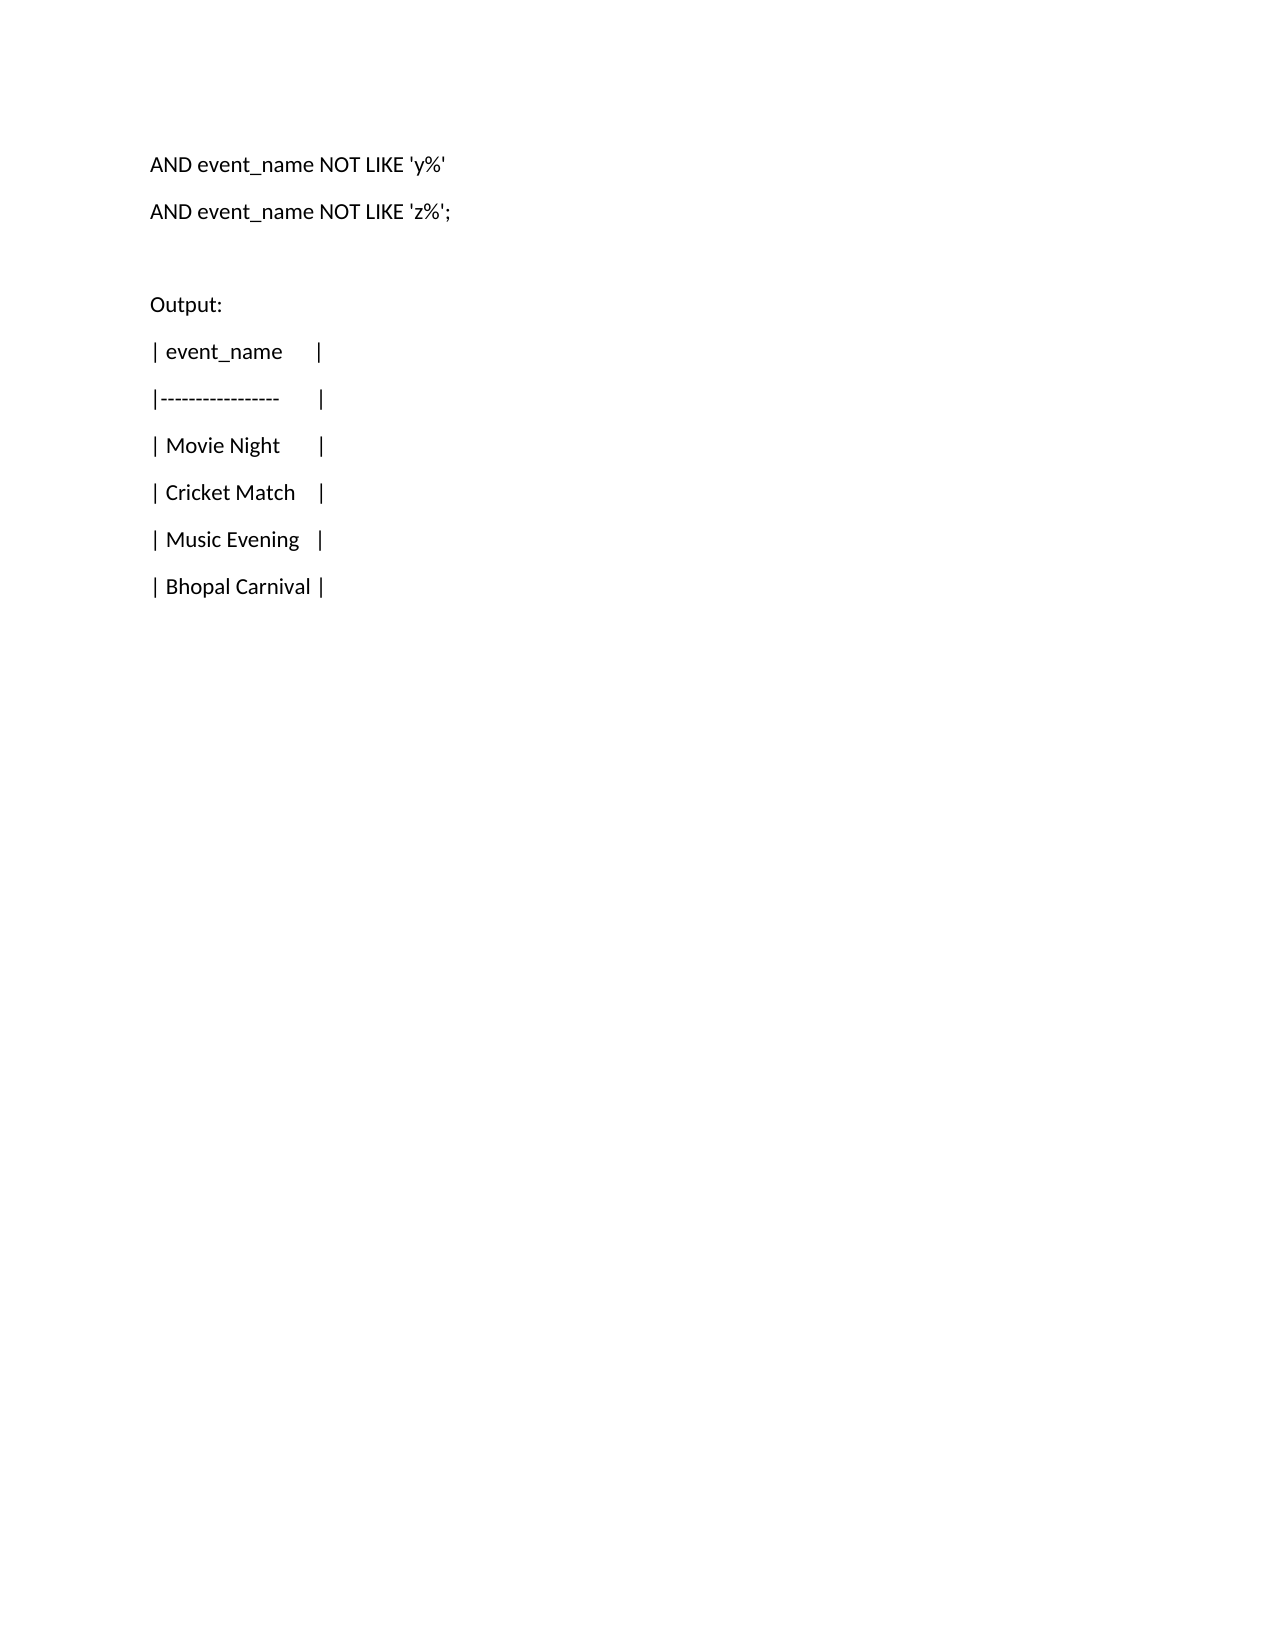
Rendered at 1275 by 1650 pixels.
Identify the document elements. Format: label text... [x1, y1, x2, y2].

text | Cricket Match | [150, 478, 1125, 506]
text AND event_name NOT LIKE 'y%' [150, 150, 1125, 178]
text Output: [150, 291, 1125, 319]
text |----------------- | [150, 384, 1125, 412]
text | Bhopal Carnival | [150, 572, 1125, 600]
text AND event_name NOT LIKE 'z%'; [150, 197, 1125, 225]
text | Movie Night | [150, 431, 1125, 459]
text | Music Evening | [150, 525, 1125, 553]
text | event_name | [150, 337, 1125, 366]
